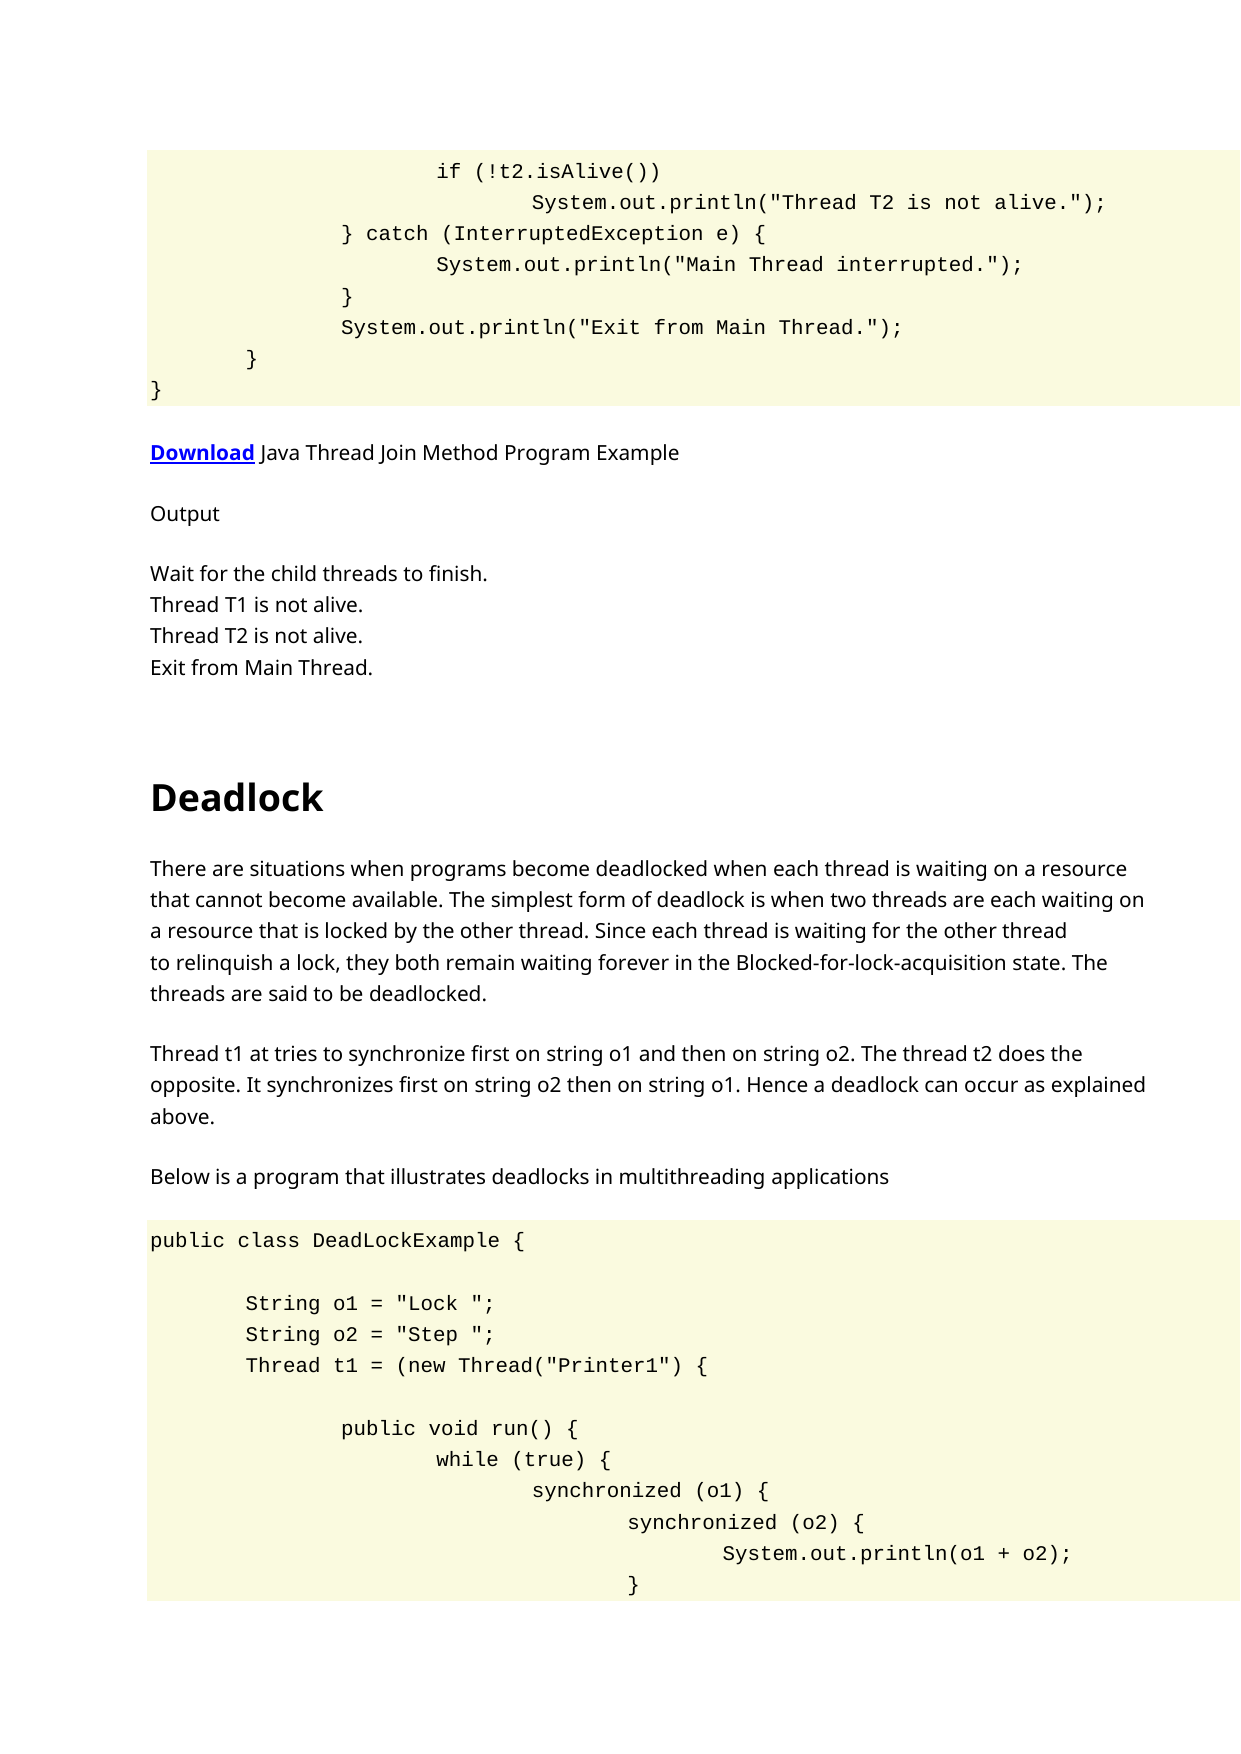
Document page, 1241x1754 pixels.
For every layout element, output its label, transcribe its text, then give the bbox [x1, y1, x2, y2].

text Wait for the child threads to finish. Thread T1 is not alive. Thread T2 is not alive. Exit from Main Thread. [150, 556, 1152, 681]
text Deadlock [150, 771, 1152, 822]
text Output [150, 496, 1152, 527]
text Below is a program that illustrates deadlocks in multithreading applications [150, 1159, 1152, 1191]
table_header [147, 150, 1240, 406]
text Download Java Thread Join Method Program Example [150, 435, 1152, 467]
text There are situations when programs become deadlocked when each thread is waiting on a resource that cannot become available. The simplest form of deadlock is when two threads are each waiting on a resource that is locked by the other thread. Since each thread is waiting for the other thread to relinquish a lock, they both remain waiting forever in the Blocked-for-lock-acquisition state. The threads are said to be deadlocked. [150, 851, 1152, 1007]
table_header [147, 1220, 1240, 1601]
text Thread t1 at tries to synchronize first on string o1 and then on string o2. The thread t2 does the opposite. It synchronizes first on string o2 then on string o1. Hence a deadlock can occur as explained above. [150, 1036, 1152, 1130]
